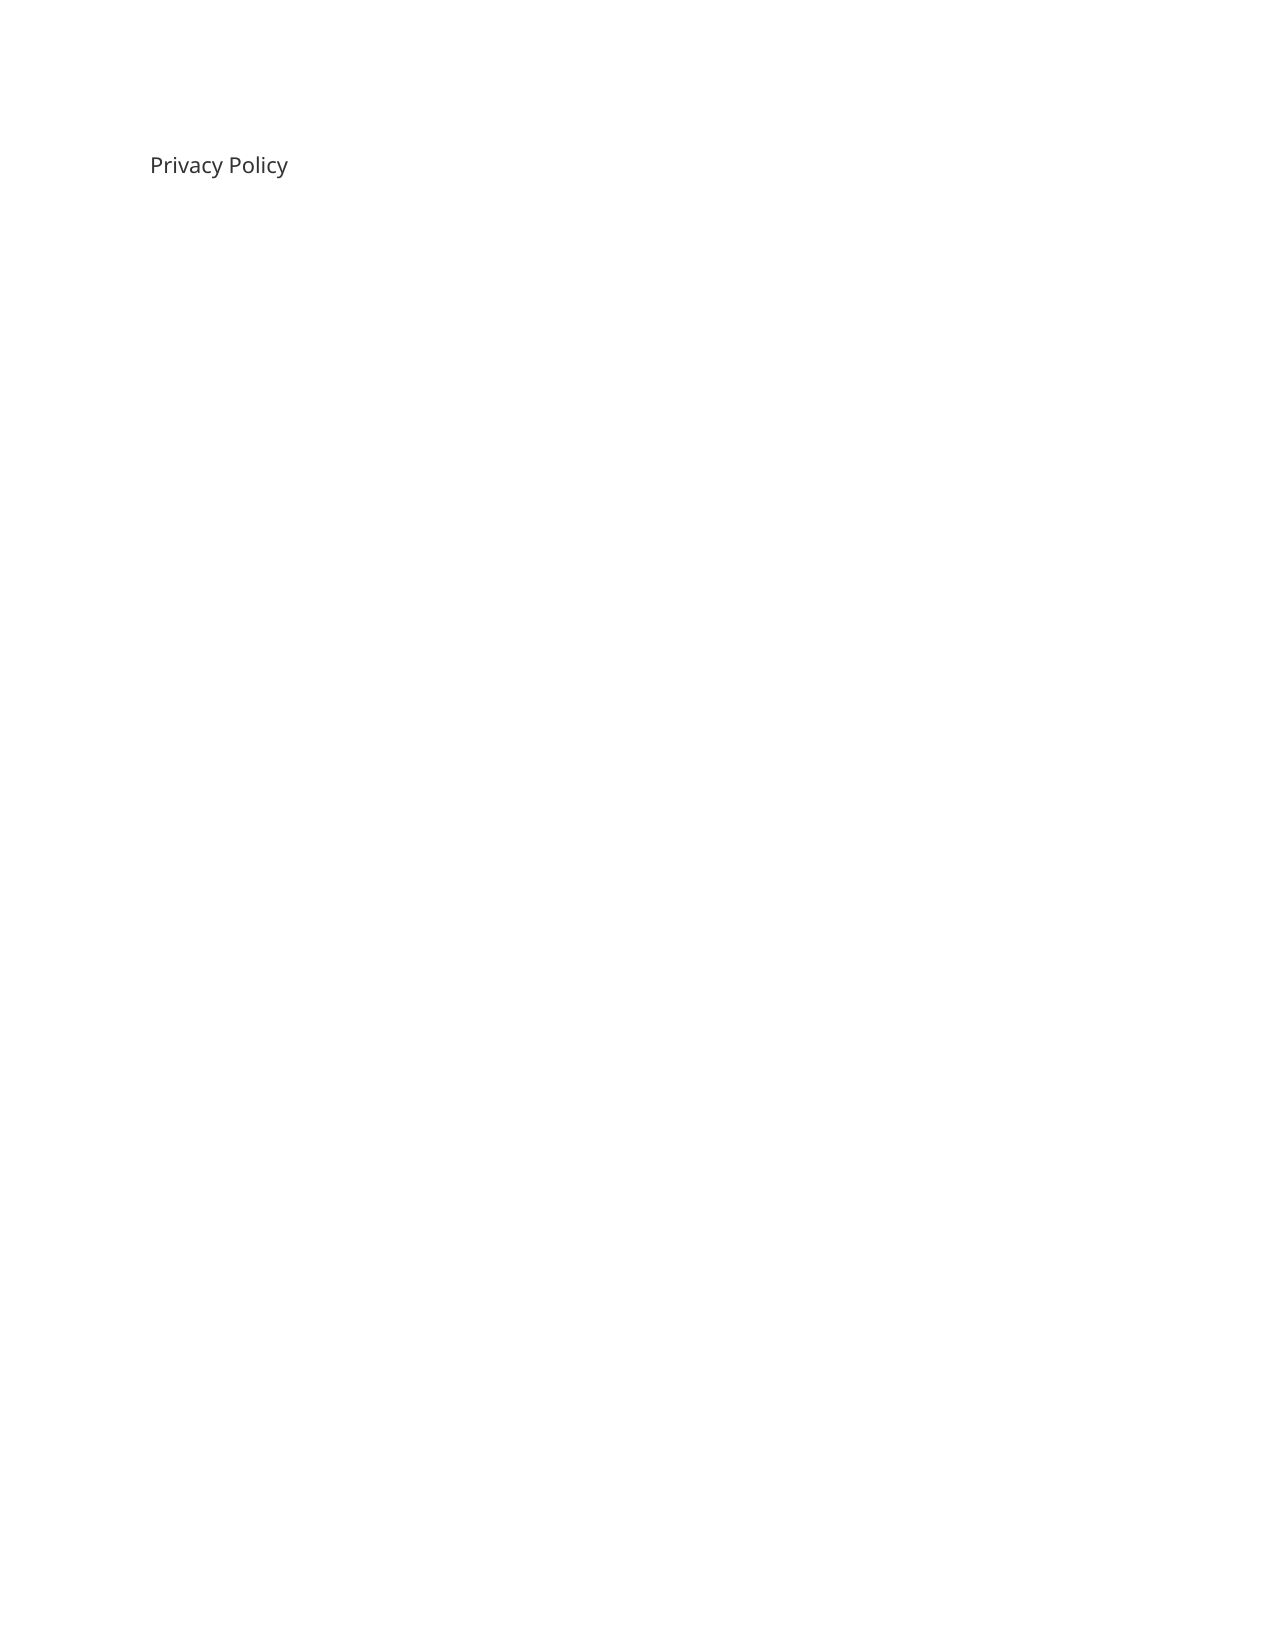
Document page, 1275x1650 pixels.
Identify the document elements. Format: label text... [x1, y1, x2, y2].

text Privacy Policy [150, 150, 1125, 180]
